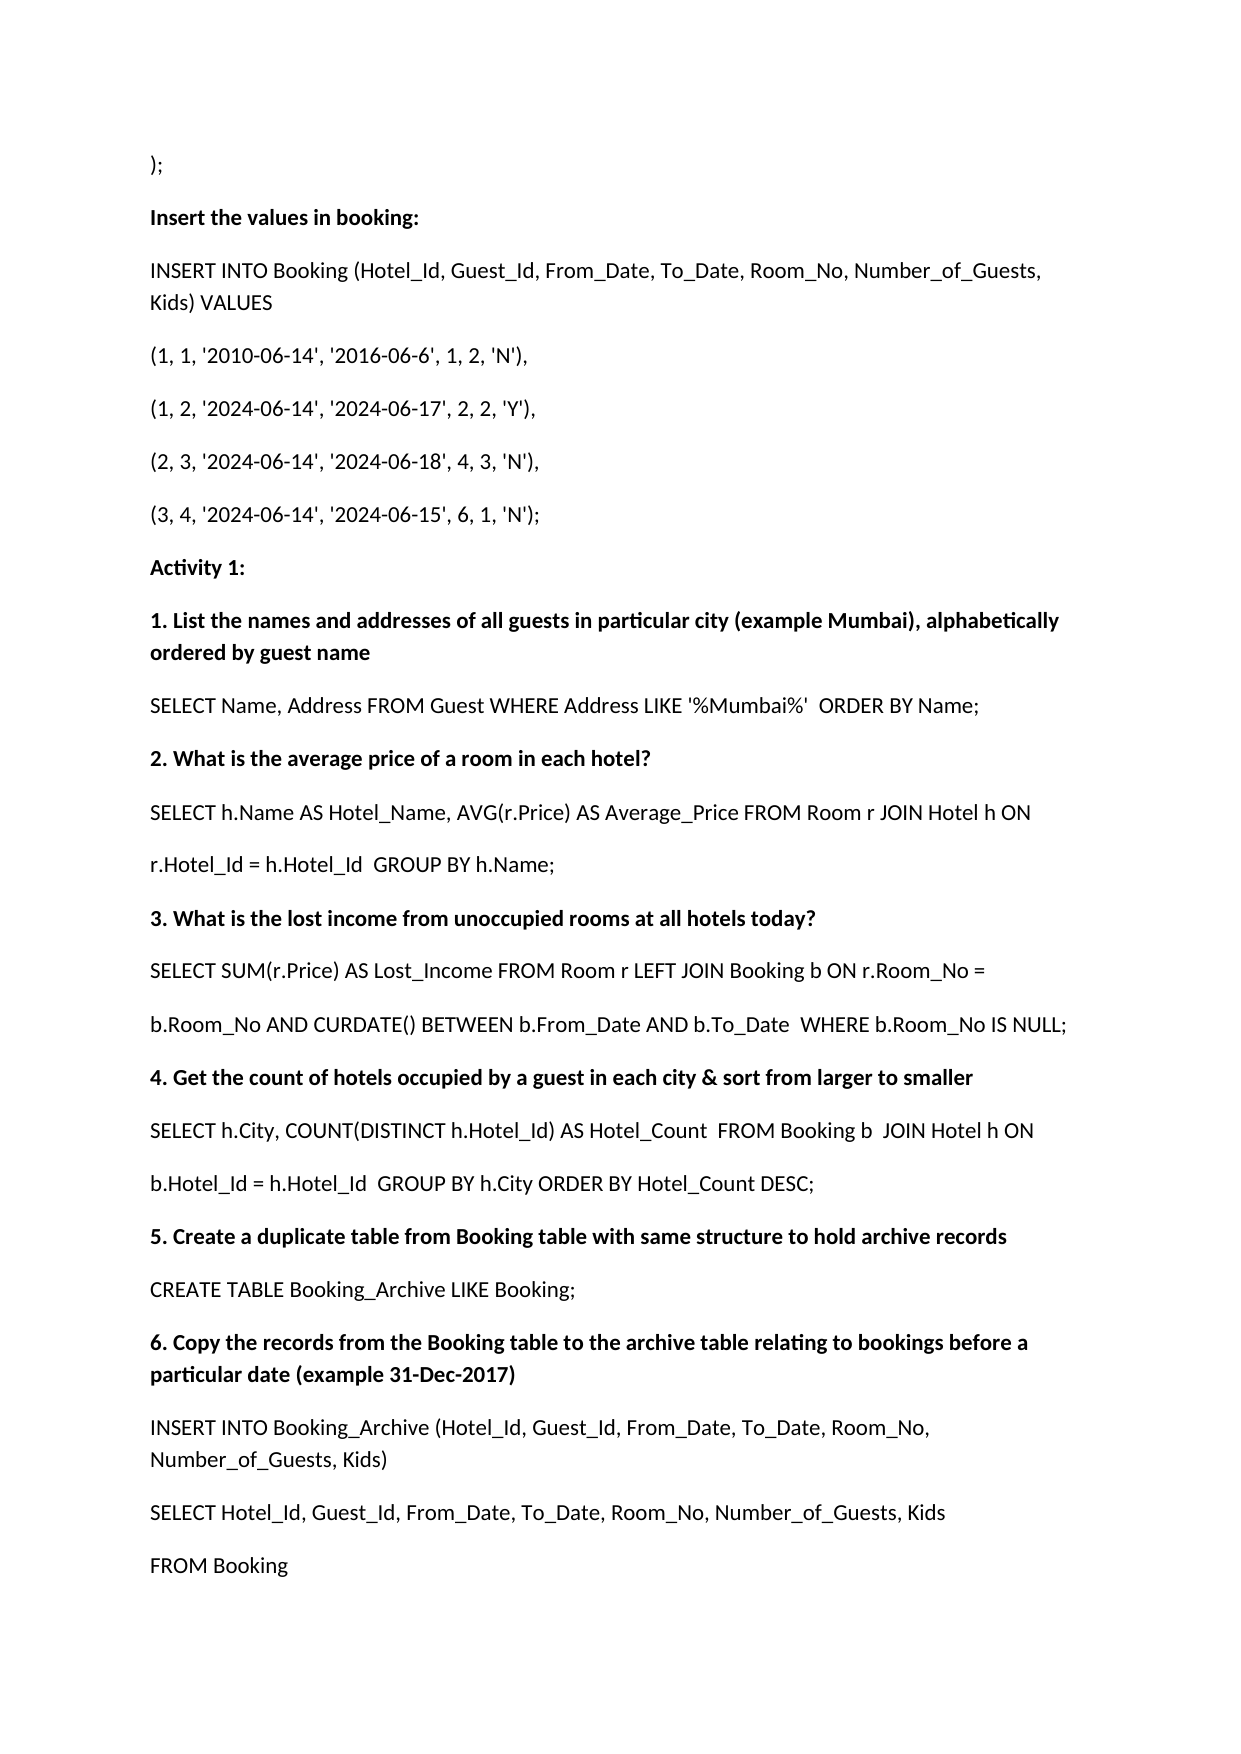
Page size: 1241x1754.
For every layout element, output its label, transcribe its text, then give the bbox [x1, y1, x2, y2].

text 6. Copy the records from the Booking table to the archive table relating to bookings before a particular date (example 31-Dec-2017) [150, 1328, 1090, 1388]
text b.Hotel_Id = h.Hotel_Id GROUP BY h.City ORDER BY Hotel_Count DESC; [150, 1169, 1090, 1197]
text CREATE TABLE Booking_Archive LIKE Booking; [150, 1275, 1090, 1303]
text 4. Get the count of hotels occupied by a guest in each city & sort from larger to smaller [150, 1063, 1090, 1091]
text SELECT Hotel_Id, Guest_Id, From_Date, To_Date, Room_No, Number_of_Guests, Kids [150, 1498, 1090, 1526]
text b.Room_No AND CURDATE() BETWEEN b.From_Date AND b.To_Date WHERE b.Room_No IS NULL; [150, 1010, 1090, 1038]
text 2. What is the average price of a room in each hotel? [150, 744, 1090, 773]
text SELECT SUM(r.Price) AS Lost_Income FROM Room r LEFT JOIN Booking b ON r.Room_No = [150, 957, 1090, 985]
text (3, 4, '2024-06-14', '2024-06-15', 6, 1, 'N'); [150, 500, 1090, 528]
text (2, 3, '2024-06-14', '2024-06-18', 4, 3, 'N'), [150, 447, 1090, 475]
text Insert the values in booking: [150, 203, 1090, 231]
text SELECT h.City, COUNT(DISTINCT h.Hotel_Id) AS Hotel_Count FROM Booking b JOIN Hotel h ON [150, 1116, 1090, 1144]
text 3. What is the lost income from unoccupied rooms at all hotels today? [150, 904, 1090, 932]
text Activity 1: [150, 553, 1090, 581]
text r.Hotel_Id = h.Hotel_Id GROUP BY h.Name; [150, 851, 1090, 879]
text INSERT INTO Booking_Archive (Hotel_Id, Guest_Id, From_Date, To_Date, Room_No, Number_of_Guests, Kids) [150, 1413, 1090, 1473]
text FROM Booking [150, 1551, 1090, 1579]
text INSERT INTO Booking (Hotel_Id, Guest_Id, From_Date, To_Date, Room_No, Number_of_Guests, Kids) VALUES [150, 256, 1090, 316]
text ); [150, 150, 1090, 178]
text (1, 2, '2024-06-14', '2024-06-17', 2, 2, 'Y'), [150, 394, 1090, 422]
text SELECT Name, Address FROM Guest WHERE Address LIKE '%Mumbai%' ORDER BY Name; [150, 692, 1090, 719]
text SELECT h.Name AS Hotel_Name, AVG(r.Price) AS Average_Price FROM Room r JOIN Hotel h ON [150, 798, 1090, 826]
text 5. Create a duplicate table from Booking table with same structure to hold archive records [150, 1222, 1090, 1250]
text 1. List the names and addresses of all guests in particular city (example Mumbai), alphabetically ordered by guest name [150, 606, 1090, 667]
text (1, 1, '2010-06-14', '2016-06-6', 1, 2, 'N'), [150, 341, 1090, 369]
